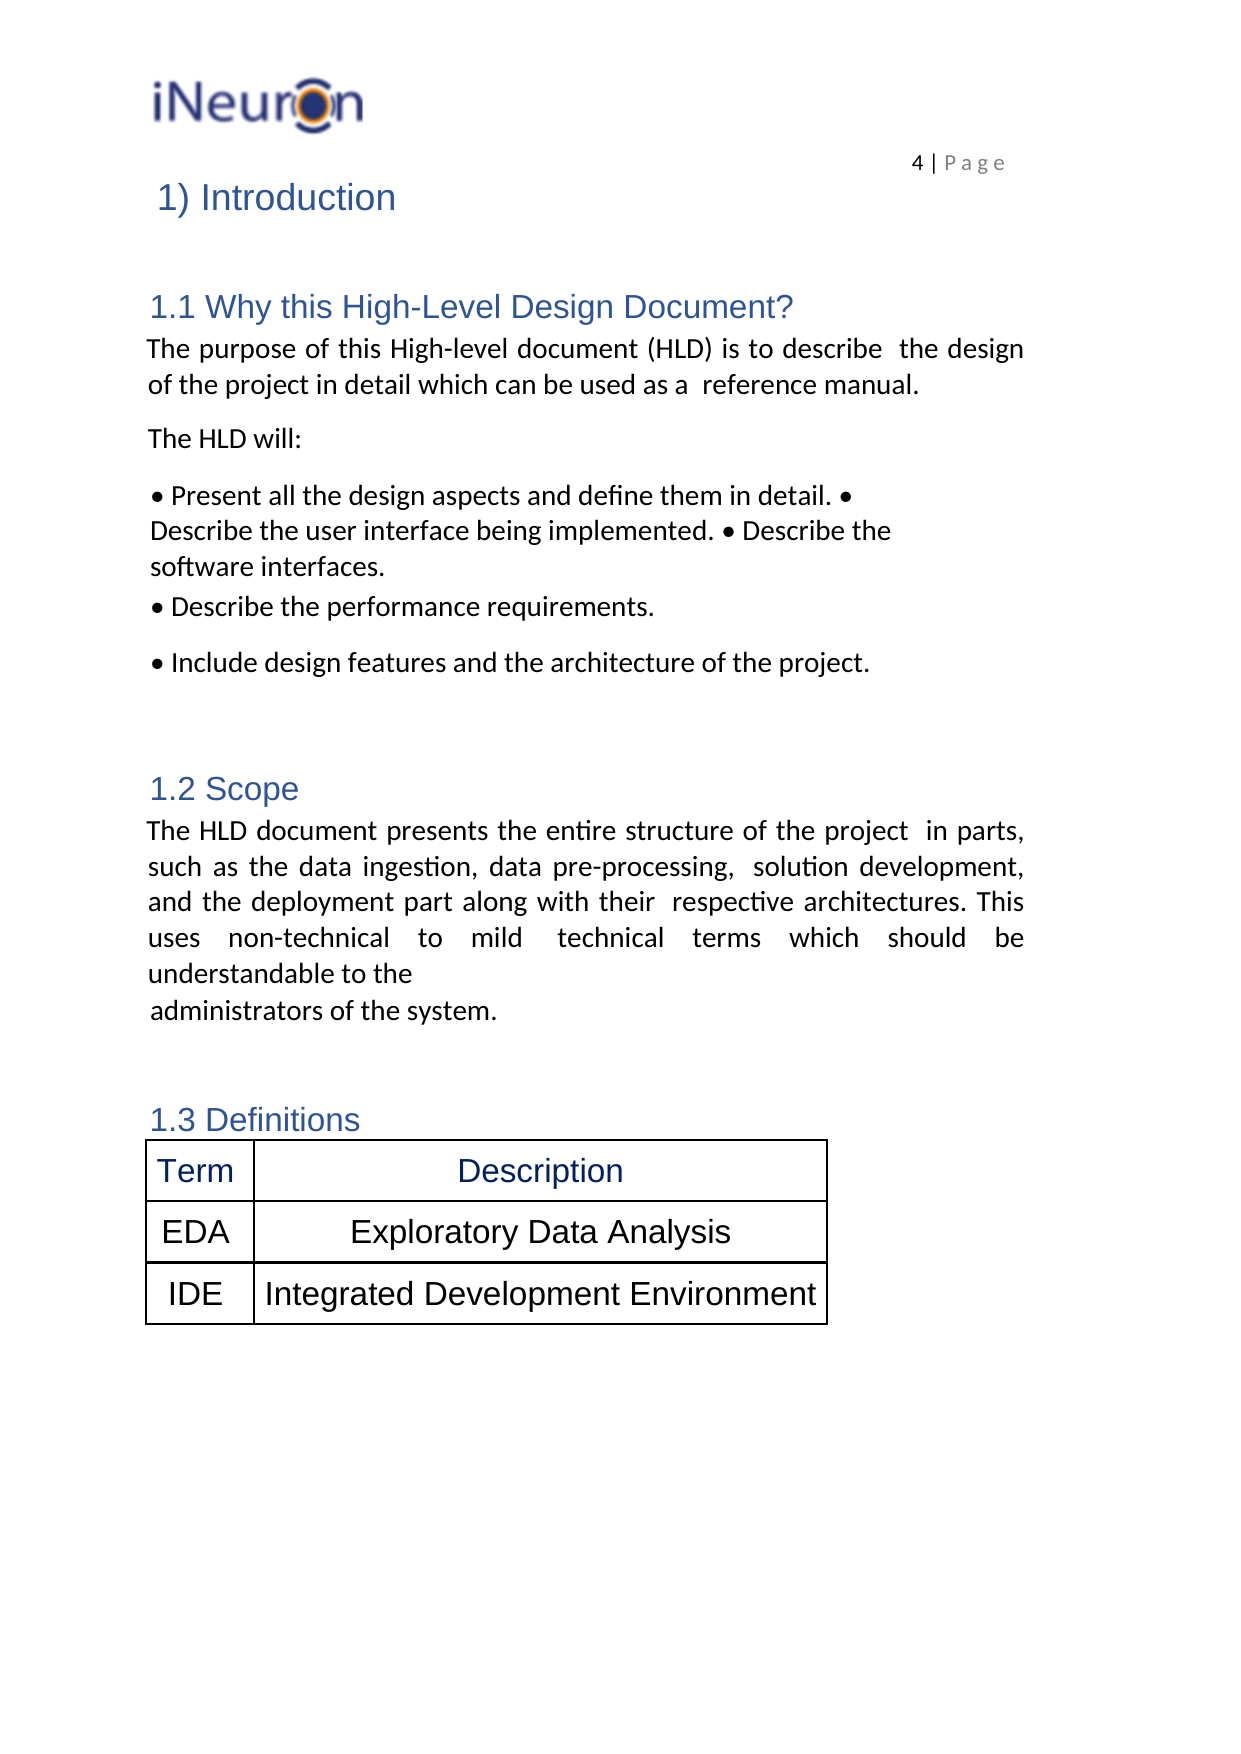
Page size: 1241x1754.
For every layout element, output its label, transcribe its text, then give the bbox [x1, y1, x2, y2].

text • Describe the performance requirements. [150, 588, 1093, 623]
text The purpose of this High-level document (HLD) is to describe the design of the project in detail which can be used as a reference manual. [146, 331, 1024, 402]
text The HLD will: [148, 420, 1093, 456]
table_header Term [147, 1141, 253, 1200]
text • Present all the design aspects and define them in detail. • Describe the user interface being implemented. • Describe the software interfaces. [150, 477, 928, 583]
table_cell Exploratory Data Analysis [255, 1202, 826, 1261]
table_cell IDE [147, 1264, 253, 1323]
text 1.2 Scope [149, 769, 1093, 808]
table_header Description [255, 1141, 826, 1200]
picture [147, 75, 365, 139]
table_cell Integrated Development Environment [255, 1264, 826, 1323]
text The HLD document presents the entire structure of the project in parts, such as the data ingestion, data pre-processing, solution development, and the deployment part along with their respective architectures. This uses non-technical to mild technical terms which should be understandable to the [146, 812, 1024, 990]
text 1.1 Why this High-Level Design Document? [149, 288, 1093, 326]
text 1) Introduction [146, 176, 991, 219]
text administrators of the system. [150, 992, 1093, 1028]
table_cell EDA [147, 1202, 253, 1261]
text 4 | P a g e [148, 148, 1010, 176]
text • Include design features and the architecture of the project. [150, 644, 1093, 680]
text 1.3 Definitions [149, 1100, 1093, 1139]
